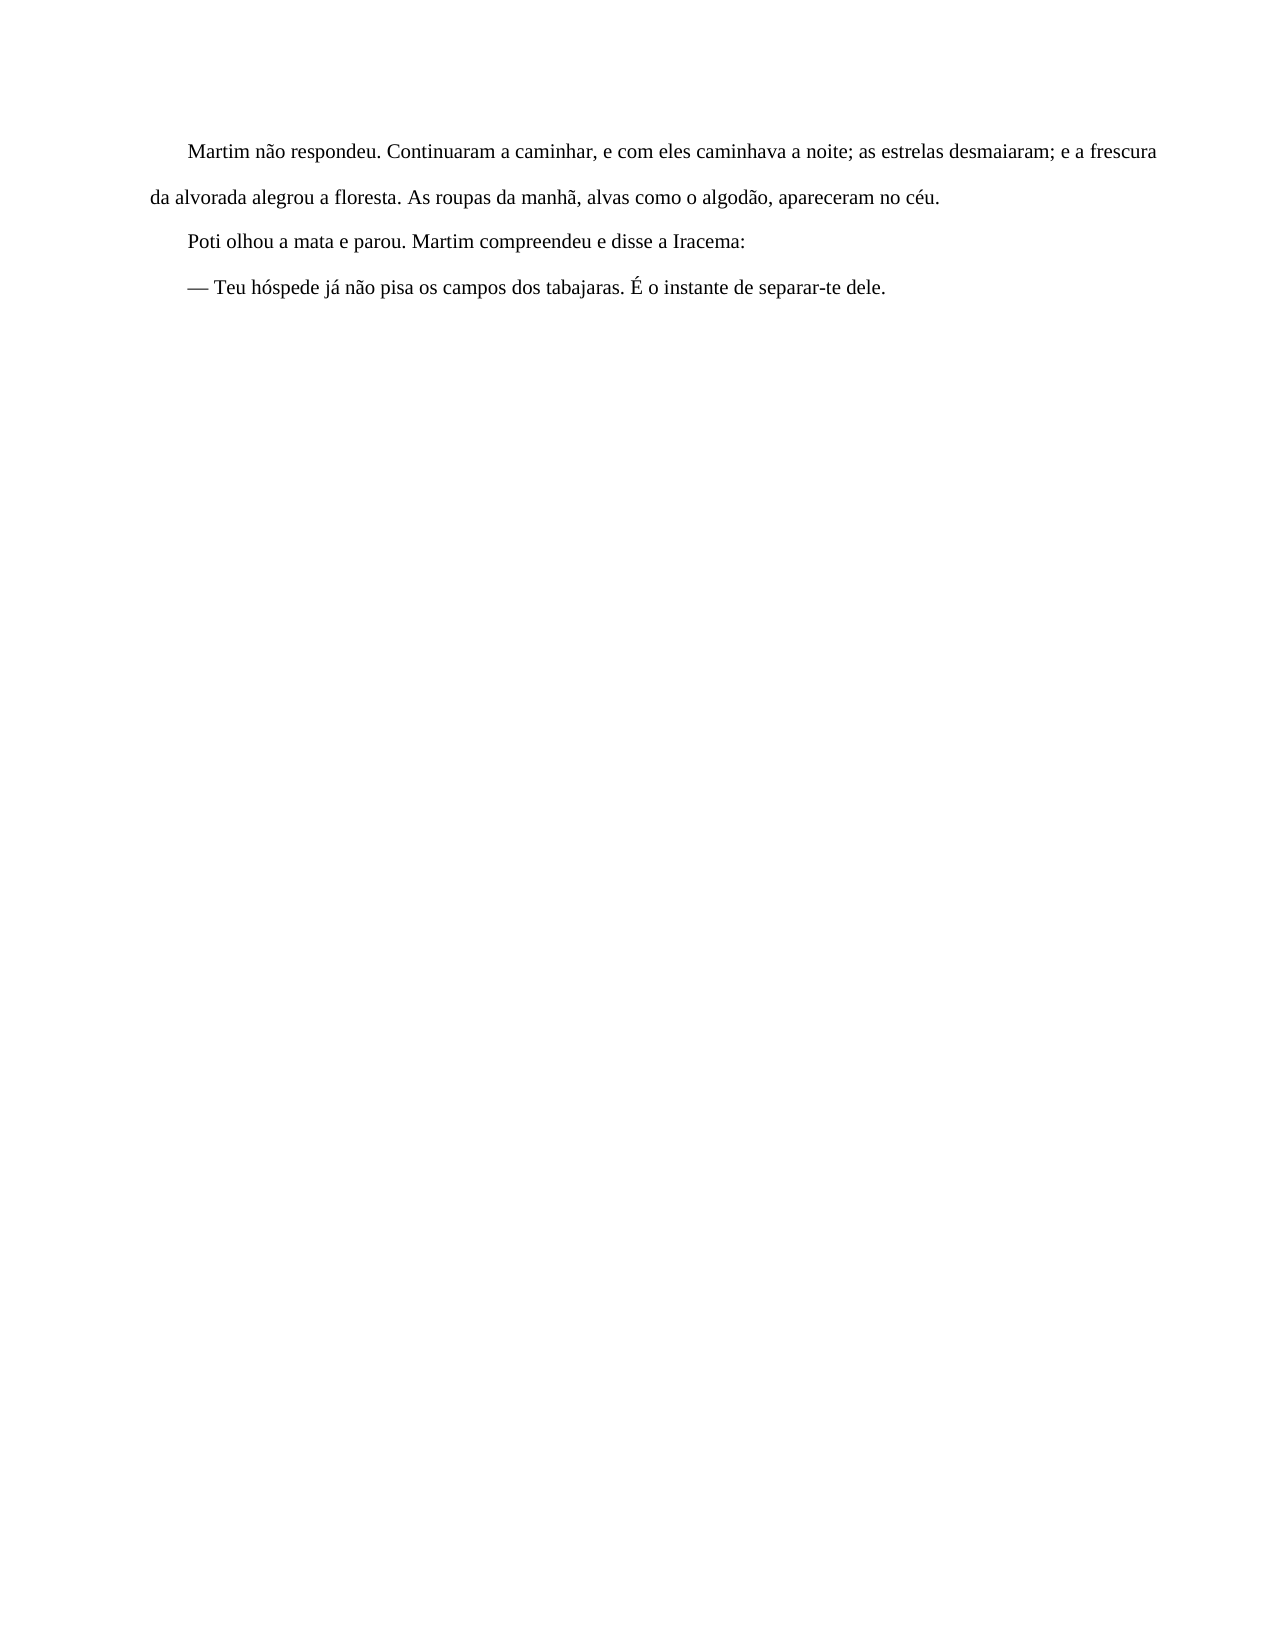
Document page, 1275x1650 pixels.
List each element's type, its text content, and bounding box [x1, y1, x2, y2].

text Poti olhou a mata e parou. Martim compreendeu e disse a Iracema: [187, 230, 1175, 254]
list Teu hóspede já não pisa os campos dos tabajaras. É o instante de separar-te dele. [187, 275, 1175, 299]
text Martim não respondeu. Continuaram a caminhar, e com eles caminhava a noite; as estrelas desmaiaram; e a frescura da alvorada alegrou a floresta. As roupas da manhã, alvas como o algodão, apareceram no céu. [150, 139, 1162, 209]
